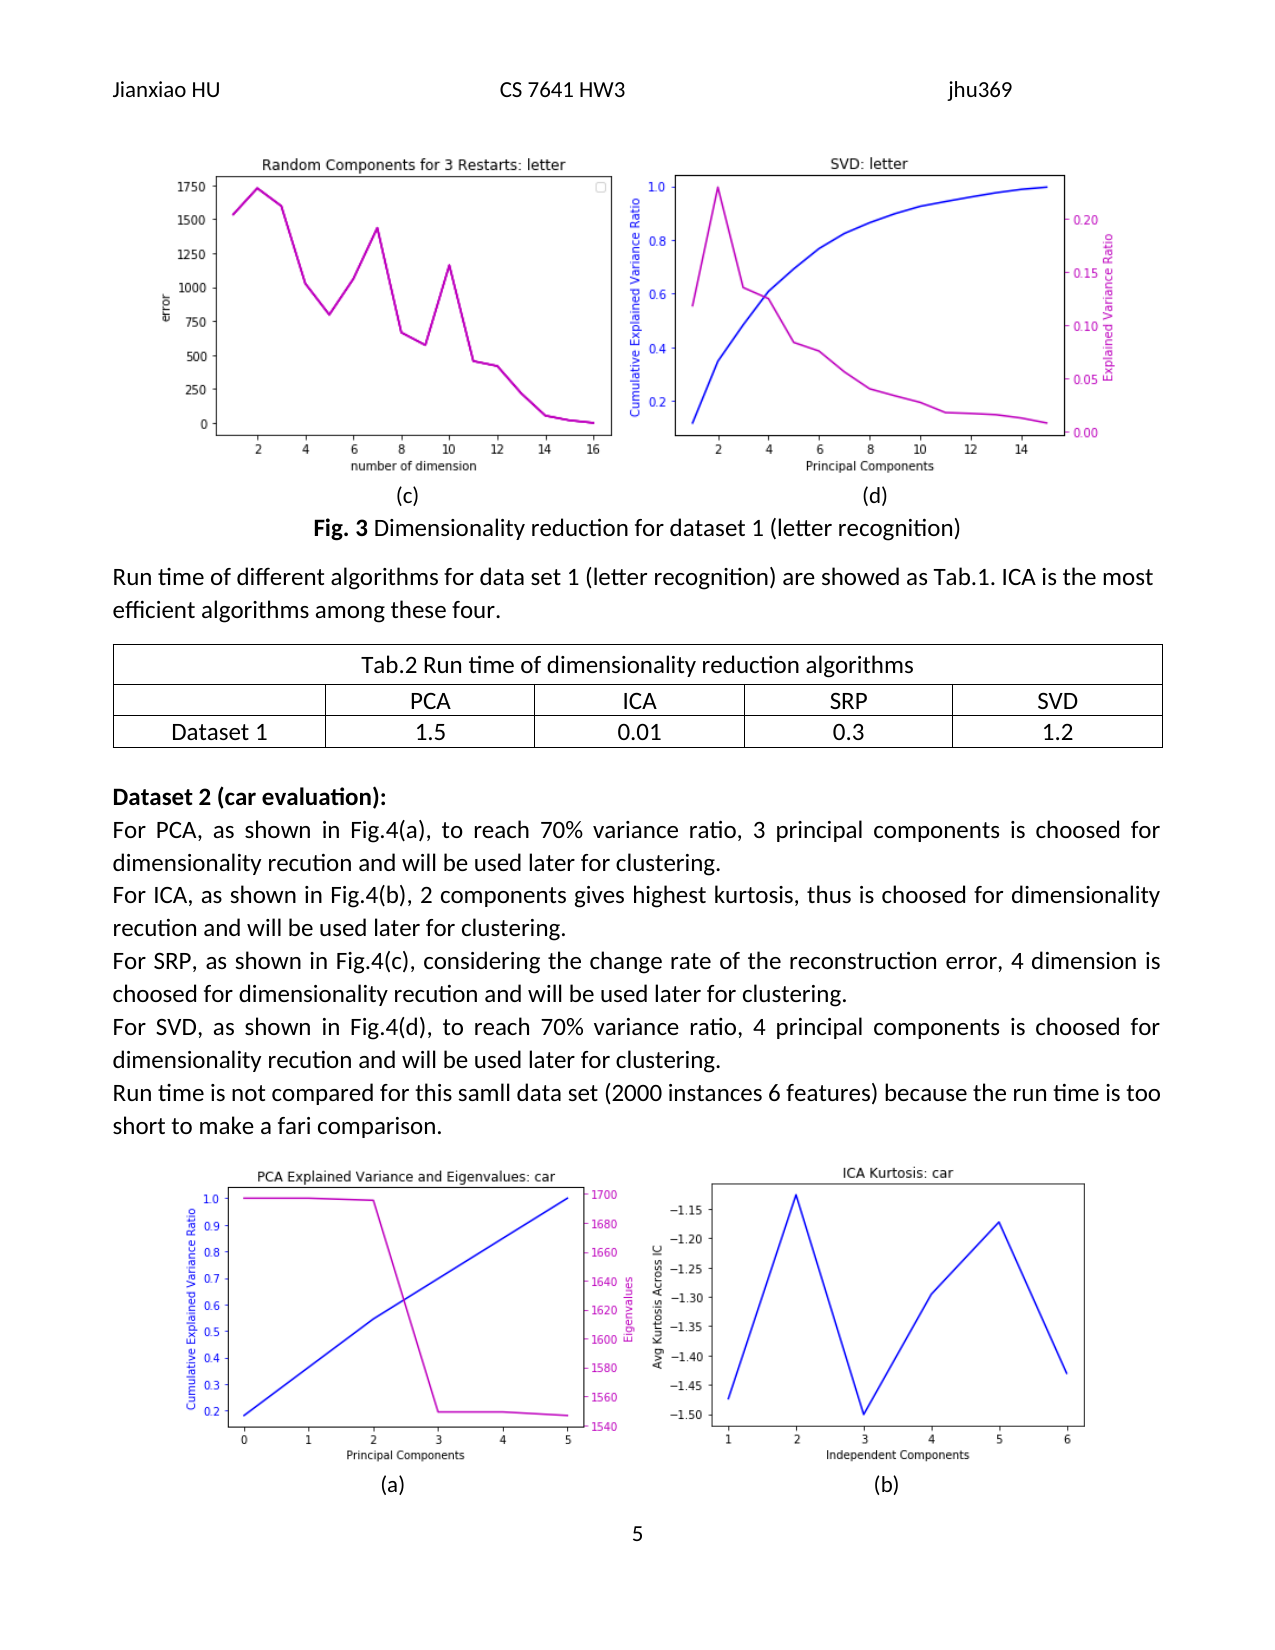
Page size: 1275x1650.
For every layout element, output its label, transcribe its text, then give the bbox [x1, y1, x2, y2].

text Dataset 2 (car evaluation): [112, 781, 1162, 811]
table_cell SRP [745, 685, 952, 715]
text For PCA, as shown in Fig.4(a), to reach 70% variance ratio, 3 principal components is choosed for dimensionality recution and will be used later for clustering. [112, 814, 1162, 877]
table_cell SVD [953, 685, 1162, 715]
table_cell 0.01 [535, 716, 744, 747]
picture [646, 1159, 1095, 1468]
text Fig. 3 Dimensionality reduction for dataset 1 (letter recognition) [112, 512, 1162, 542]
text (a) (b) [112, 1470, 1162, 1498]
text Run time of different algorithms for data set 1 (letter recognition) are showed as Tab.1. ICA is the most efficient algorithms among these four. [112, 561, 1162, 625]
table_cell [114, 685, 325, 715]
picture [180, 1164, 641, 1468]
picture [152, 150, 1123, 480]
text Run time is not compared for this samll data set (2000 instances 6 features) because the run time is too short to make a fari comparison. [112, 1077, 1162, 1141]
table_cell ICA [535, 685, 744, 715]
table_cell 1.5 [326, 716, 534, 747]
text (c) (d) [112, 482, 1162, 510]
table_cell 0.3 [745, 716, 952, 747]
text For ICA, as shown in Fig.4(b), 2 components gives highest kurtosis, thus is choosed for dimensionality recution and will be used later for clustering. [112, 880, 1162, 943]
table_cell Dataset 1 [114, 716, 325, 747]
table_cell PCA [326, 685, 534, 715]
text For SVD, as shown in Fig.4(d), to reach 70% variance ratio, 4 principal components is choosed for dimensionality recution and will be used later for clustering. [112, 1011, 1162, 1075]
text For SRP, as shown in Fig.4(c), considering the change rate of the reconstruction error, 4 dimension is choosed for dimensionality recution and will be used later for clustering. [112, 946, 1162, 1009]
table_header Tab.2 Run time of dimensionality reduction algorithms [114, 645, 1162, 684]
table_cell 1.2 [953, 716, 1162, 747]
